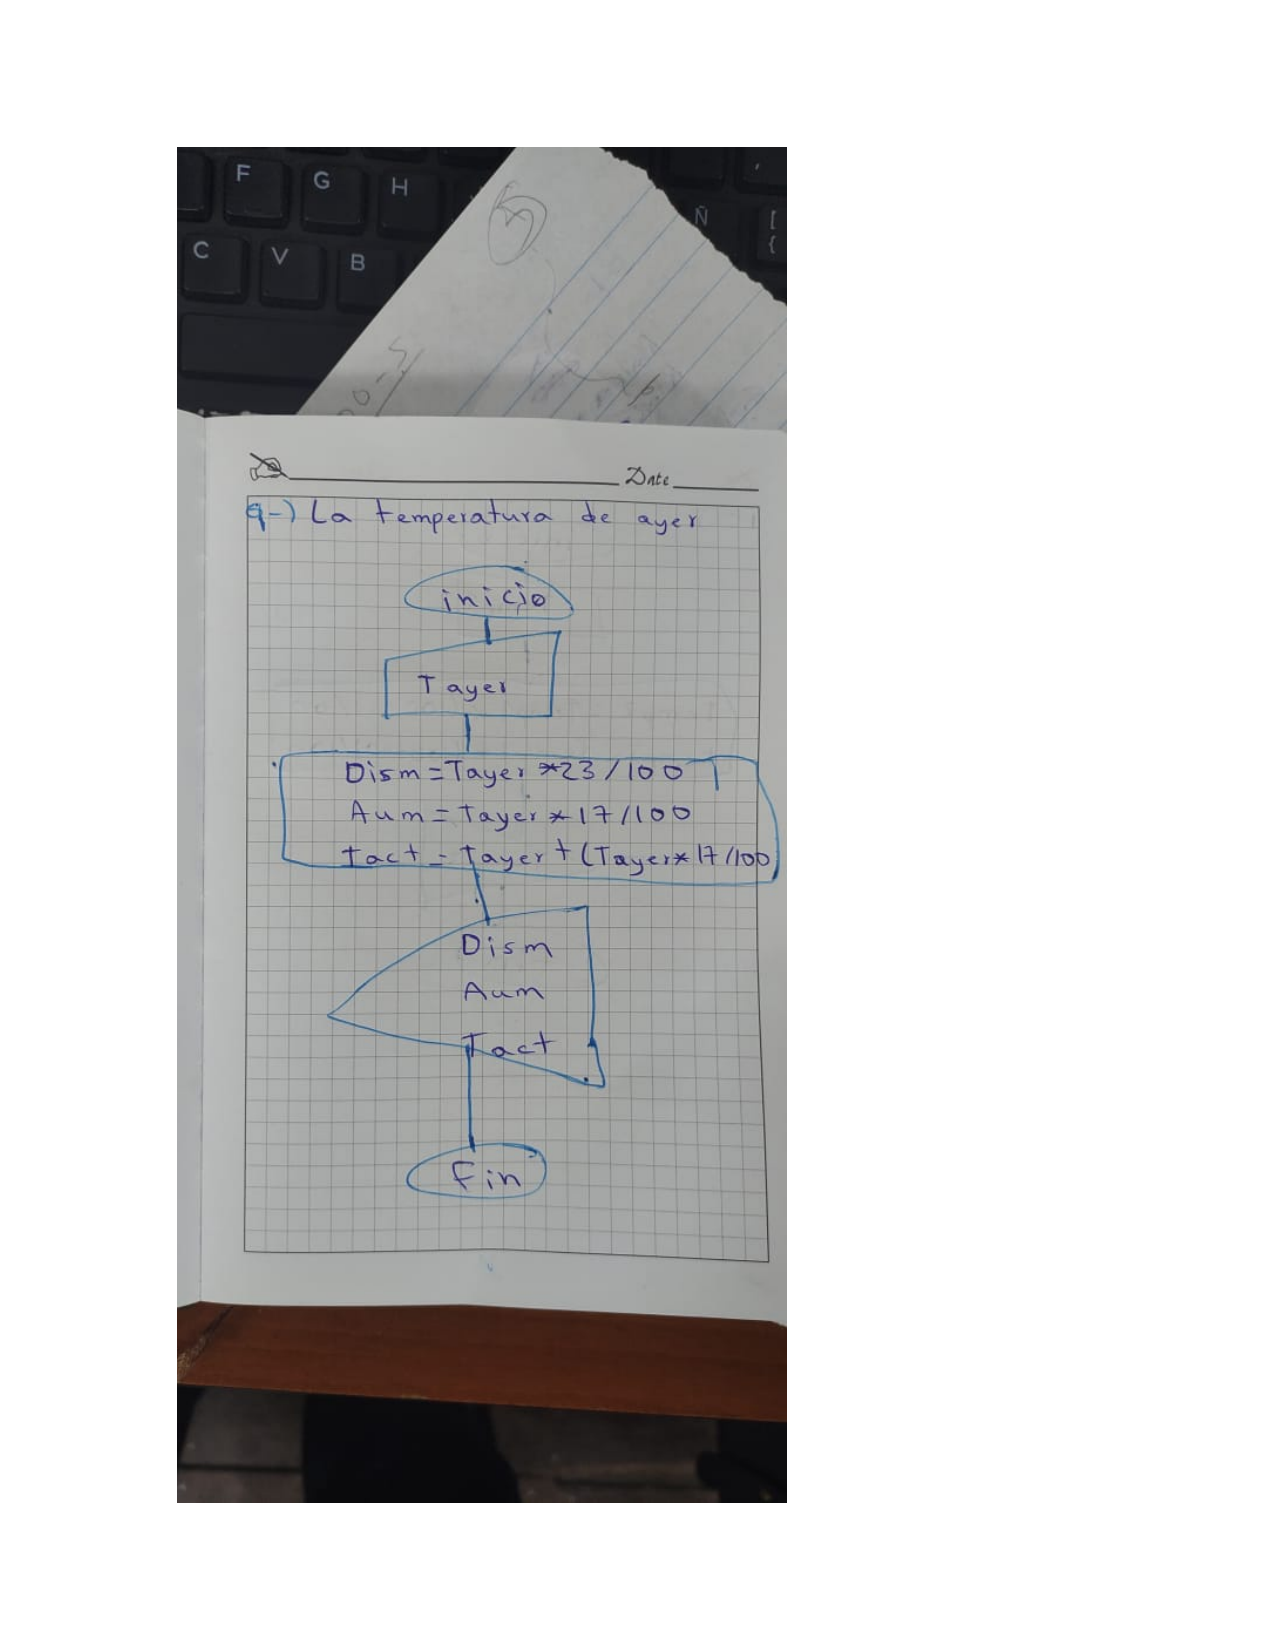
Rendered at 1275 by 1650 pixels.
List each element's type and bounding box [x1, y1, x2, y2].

picture [177, 147, 787, 1503]
